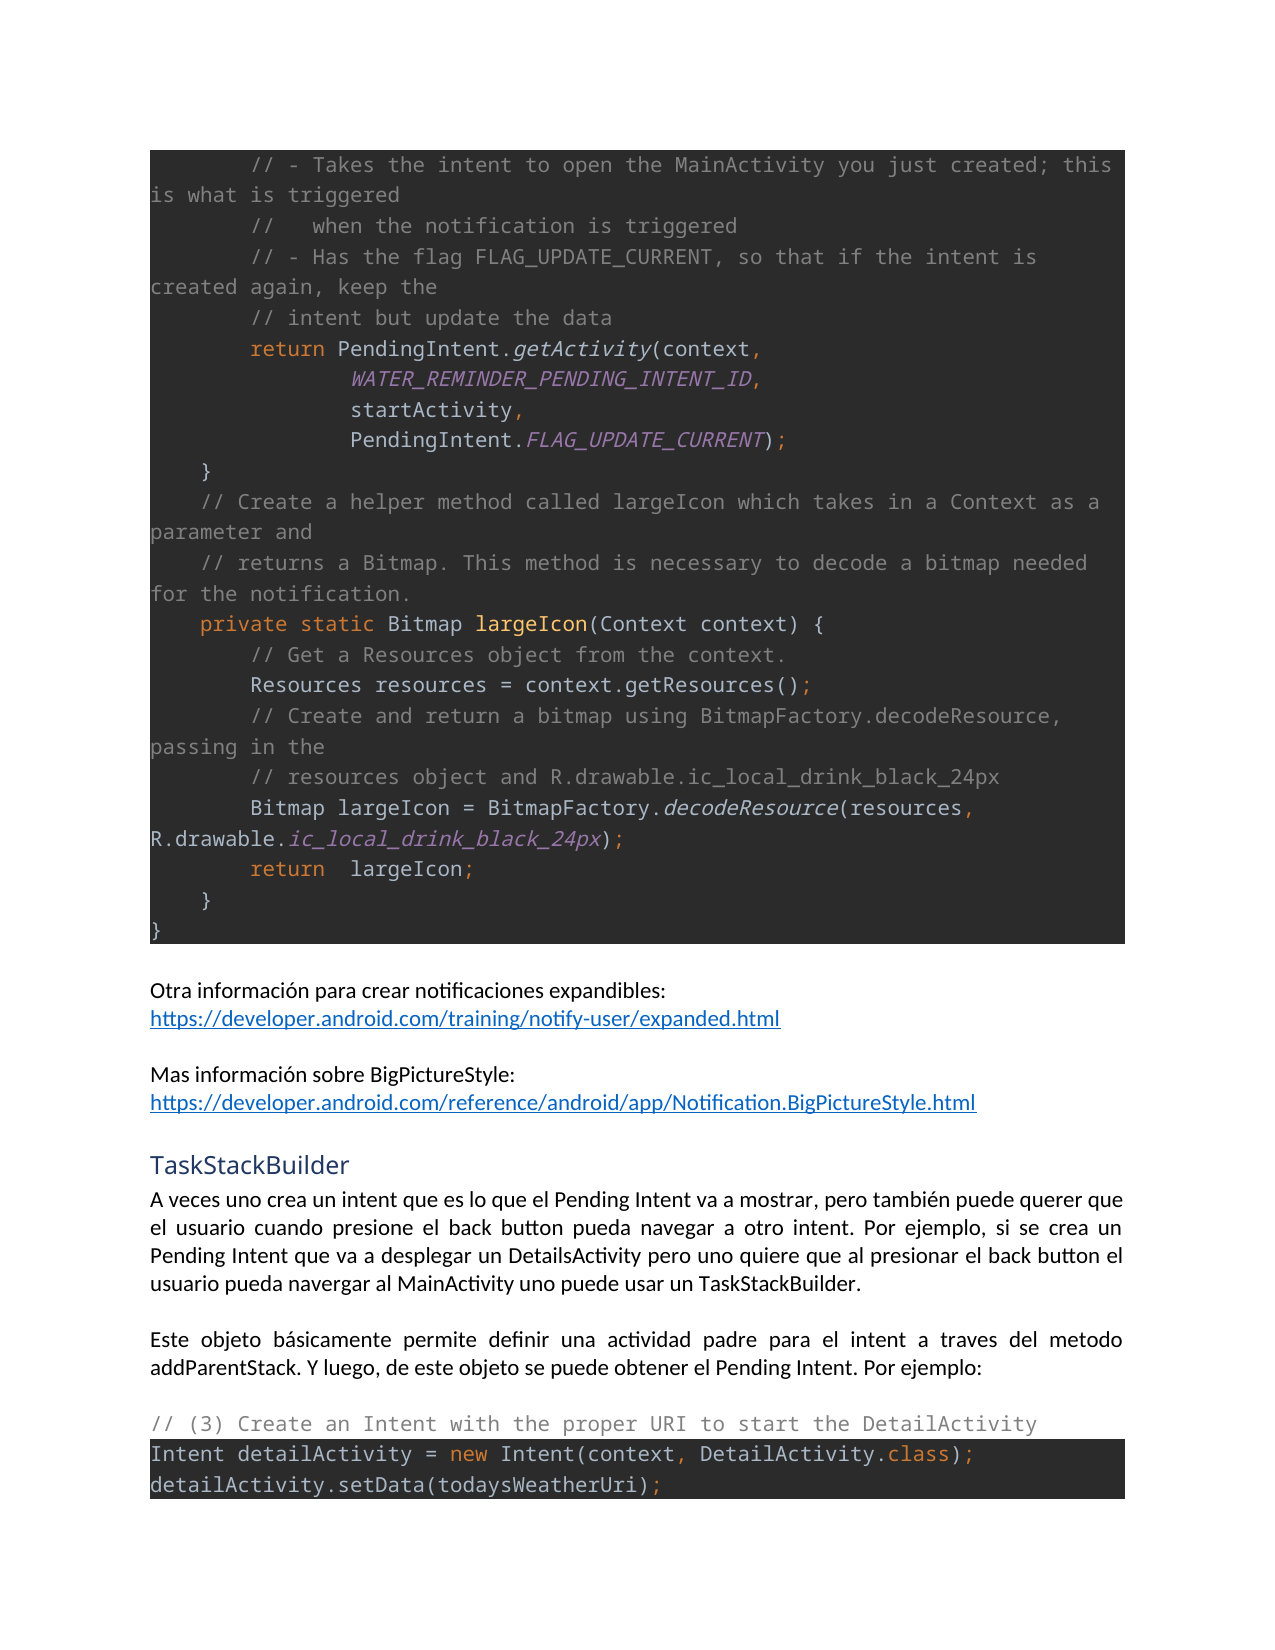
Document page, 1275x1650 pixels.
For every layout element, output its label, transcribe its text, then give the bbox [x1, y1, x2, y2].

text // Get a Resources object from the context. [150, 640, 1125, 668]
text } [150, 456, 1125, 485]
text Otra información para crear notificaciones expandibles: [150, 976, 1125, 1004]
text // Create a helper method called largeIcon which takes in a Context as a parameter and [150, 487, 1125, 546]
text https://developer.android.com/reference/android/app/Notification.BigPictureStyle.html [150, 1088, 1125, 1116]
text private static Bitmap largeIcon(Context context) { [150, 609, 1125, 638]
text Bitmap largeIcon = BitmapFactory.decodeResource(resources, R.drawable.ic_local_drink_black_24px); [150, 793, 1125, 852]
text Mas información sobre BigPictureStyle: [150, 1060, 1125, 1088]
text detailActivity.setData(todaysWeatherUri); [150, 1470, 1125, 1499]
text PendingIntent.FLAG_UPDATE_CURRENT); [150, 426, 1125, 454]
text // when the notification is triggered [150, 211, 1125, 240]
text } [150, 916, 1125, 944]
text // Create and return a bitmap using BitmapFactory.decodeResource, passing in the [150, 701, 1125, 760]
text Resources resources = context.getResources(); [150, 671, 1125, 699]
text } [150, 885, 1125, 913]
subtitle TaskStackBuilder [150, 1148, 1125, 1182]
text // (3) Create an Intent with the proper URI to start the DetailActivity [150, 1409, 1125, 1437]
text // returns a Bitmap. This method is necessary to decode a bitmap needed for the notification. [150, 548, 1125, 607]
text return PendingIntent.getActivity(context, [150, 334, 1125, 362]
text Este objeto básicamente permite definir una actividad padre para el intent a traves del metodo addParentStack. Y luego, de este objeto se puede obtener el Pending Intent. Por ejemplo: [150, 1325, 1125, 1381]
text WATER_REMINDER_PENDING_INTENT_ID, [150, 364, 1125, 393]
text // - Takes the intent to open the MainActivity you just created; this is what is triggered [150, 150, 1125, 209]
text return largeIcon; [150, 854, 1125, 883]
text // resources object and R.drawable.ic_local_drink_black_24px [150, 762, 1125, 791]
text startActivity, [150, 395, 1125, 423]
text // - Has the flag FLAG_UPDATE_CURRENT, so that if the intent is created again, keep the [150, 242, 1125, 301]
text A veces uno crea un intent que es lo que el Pending Intent va a mostrar, pero también puede querer que el usuario cuando presione el back button pueda navegar a otro intent. Por ejemplo, si se crea un Pending Intent que va a desplegar un DetailsActivity pero uno quiere que al presionar el back button el usuario pueda navergar al MainActivity uno puede usar un TaskStackBuilder. [150, 1185, 1125, 1297]
text Intent detailActivity = new Intent(context, DetailActivity.class); [150, 1439, 1125, 1468]
text // intent but update the data [150, 303, 1125, 332]
text https://developer.android.com/training/notify-user/expanded.html [150, 1004, 1125, 1032]
